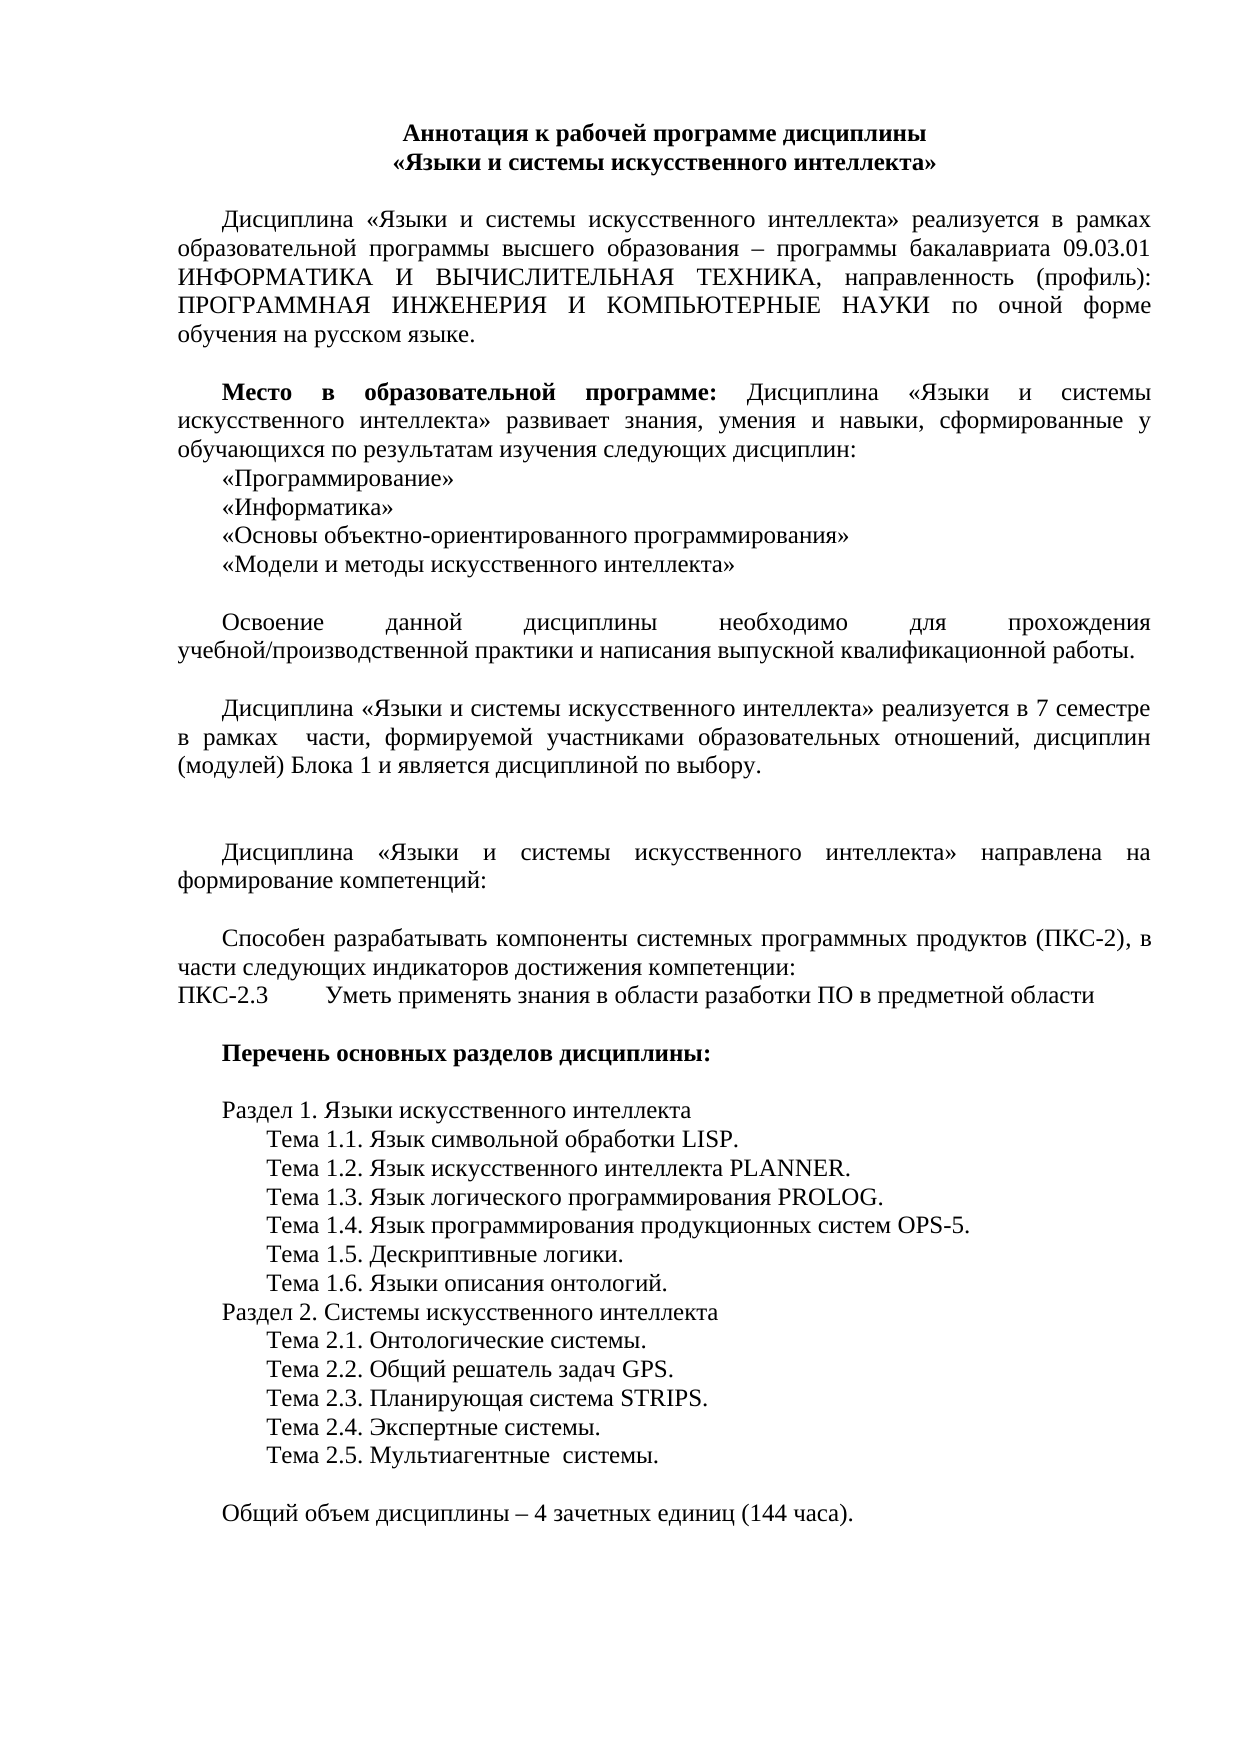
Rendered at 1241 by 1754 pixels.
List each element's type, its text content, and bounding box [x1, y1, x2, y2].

text «Модели и методы искусственного интеллекта» [177, 549, 1152, 578]
text Тема 2.1. Онтологические системы. [222, 1326, 1152, 1354]
text Раздел 1. Языки искусственного интеллекта [177, 1096, 1152, 1124]
text Дисциплина «Языки и системы искусственного интеллекта» реализуется в рамках образовательной программы высшего образования – программы бакалавриата 09.03.01 ИНФОРМАТИКА И ВЫЧИСЛИТЕЛЬНАЯ ТЕХНИКА, направленность (профиль): Программная инженерия и компьютерные науки по очной форме обучения на русском языке. [177, 204, 1152, 348]
text Тема 1.1. Язык символьной обработки LISP. [222, 1124, 1152, 1153]
text Тема 1.3. Язык логического программирования PROLOG. [222, 1182, 1152, 1211]
text Тема 2.5. Мультиагентные системы. [222, 1441, 1152, 1469]
text Тема 2.4. Экспертные системы. [222, 1412, 1152, 1441]
text Раздел 2. Системы искусственного интеллекта [177, 1297, 1152, 1326]
text Тема 1.6. Языки описания онтологий. [222, 1268, 1152, 1297]
text Перечень основных разделов дисциплины: [177, 1038, 1152, 1067]
text «Программирование» [177, 463, 1152, 492]
text Тема 2.3. Планирующая система STRIPS. [222, 1383, 1152, 1412]
text Аннотация к рабочей программе дисциплины [177, 118, 1152, 147]
text ПКС-2.3 Уметь применять знания в области разаботки ПО в предметной области [177, 981, 1152, 1009]
text Освоение данной дисциплины необходимо для прохождения учебной/производственной практики и написания выпускной квалификационной работы. [177, 607, 1152, 664]
text «Основы объектно-ориентированного программирования» [177, 521, 1152, 549]
text Место в образовательной программе: Дисциплина «Языки и системы искусственного интеллекта» развивает знания, умения и навыки, сформированные у обучающихся по результатам изучения следующих дисциплин: [177, 377, 1152, 463]
text Общий объем дисциплины – 4 зачетных единиц (144 часа). [177, 1498, 1152, 1527]
text Тема 2.2. Общий решатель задач GPS. [222, 1354, 1152, 1383]
text Тема 1.5. Дескриптивные логики. [222, 1239, 1152, 1268]
text «Языки и системы искусственного интеллекта» [177, 147, 1152, 176]
text Тема 1.2. Язык искусственного интеллекта PLANNER. [222, 1153, 1152, 1182]
text Способен разрабатывать компоненты системных программных продуктов (ПКС-2), в части следующих индикаторов достижения компетенции: [177, 923, 1152, 981]
text Дисциплина «Языки и системы искусственного интеллекта» направлена на формирование компетенций: [177, 837, 1152, 894]
text Дисциплина «Языки и системы искусственного интеллекта» реализуется в 7 семестре в рамках части, формируемой участниками образовательных отношений, дисциплин (модулей) Блока 1 и является дисциплиной по выбору. [177, 693, 1152, 779]
text Тема 1.4. Язык программирования продукционных систем OPS-5. [222, 1211, 1152, 1239]
text «Информатика» [177, 492, 1152, 521]
